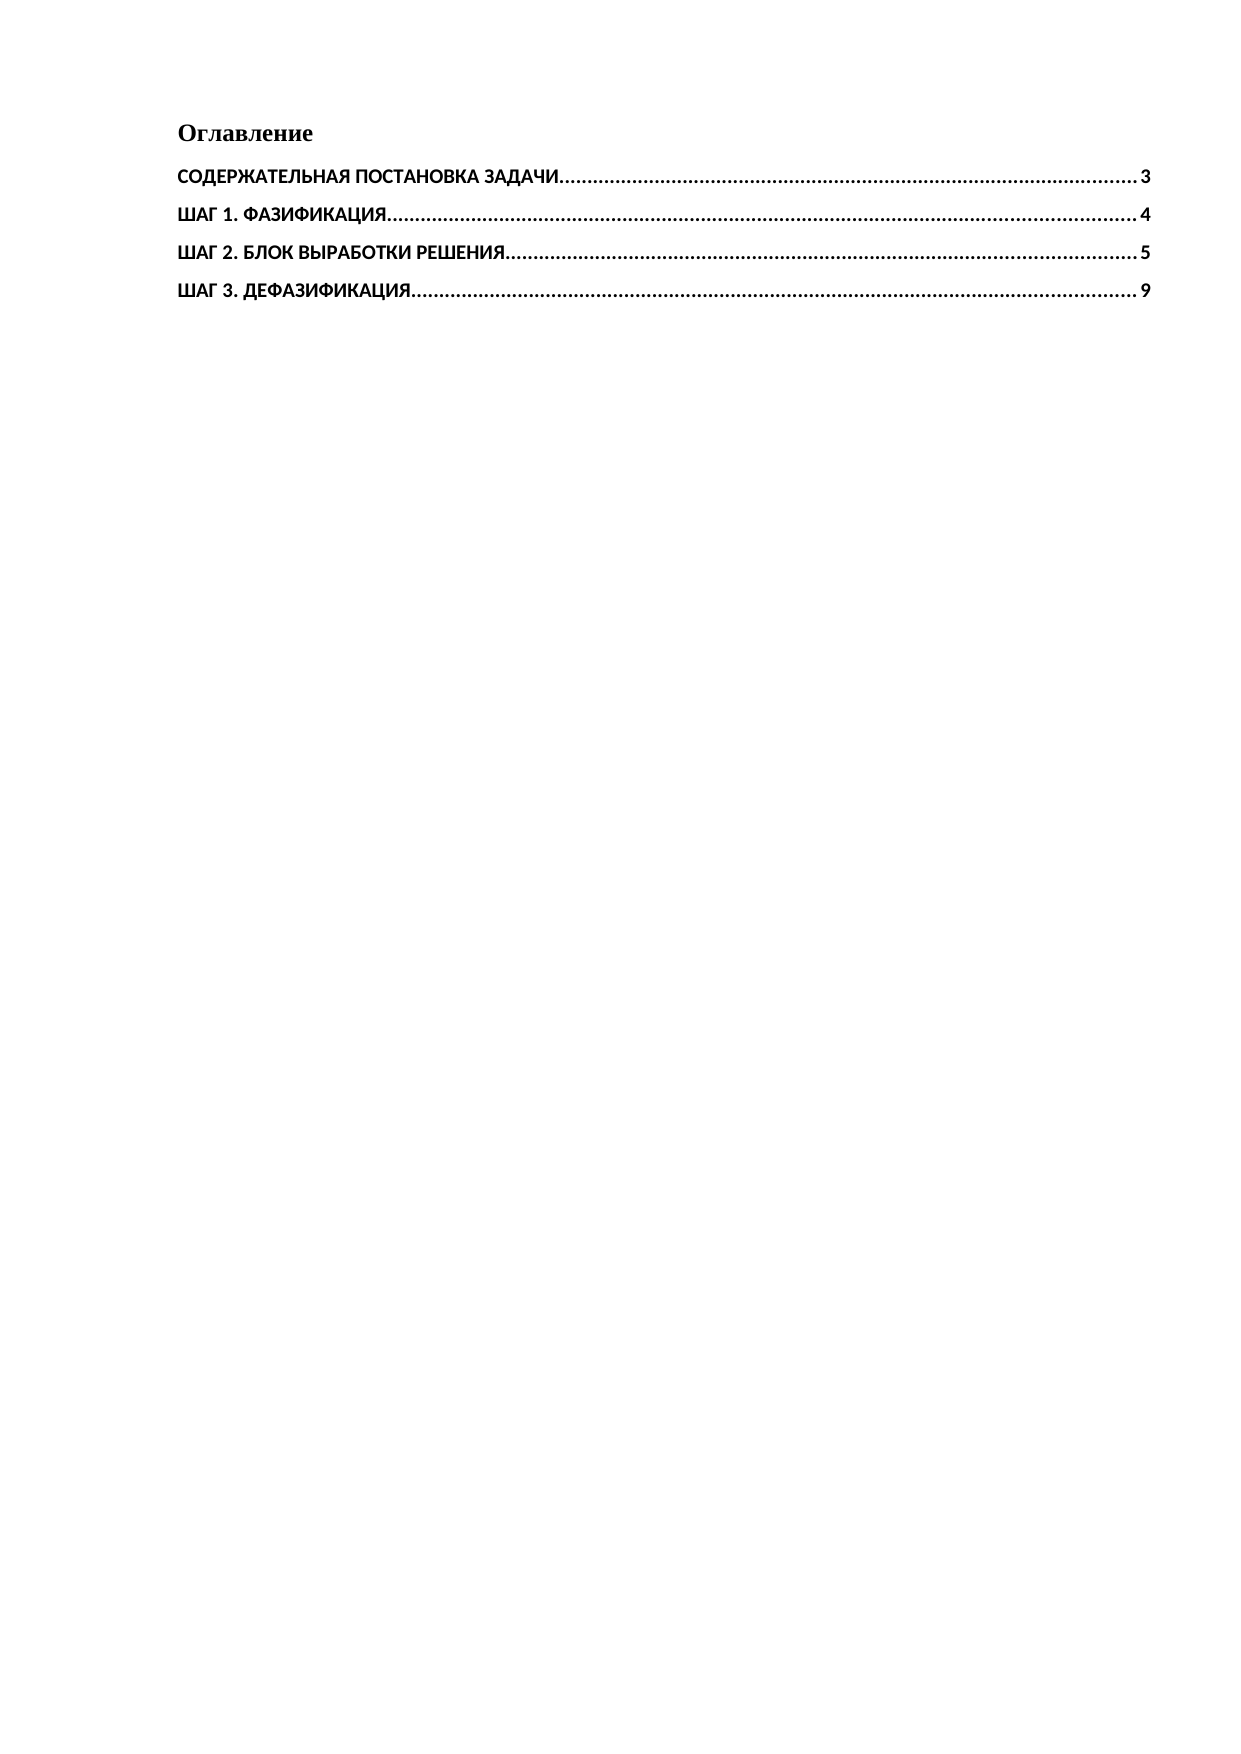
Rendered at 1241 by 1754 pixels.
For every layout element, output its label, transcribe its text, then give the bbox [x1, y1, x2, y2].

text Шаг 3. Дефазификация. 9 [177, 277, 1152, 303]
text Содержательная постановка задачи. 3 [177, 163, 1152, 189]
text Шаг 1. Фазификация. 4 [177, 201, 1152, 227]
text Оглавление [177, 118, 1152, 147]
text Шаг 2. Блок выработки решения. 5 [177, 239, 1152, 265]
